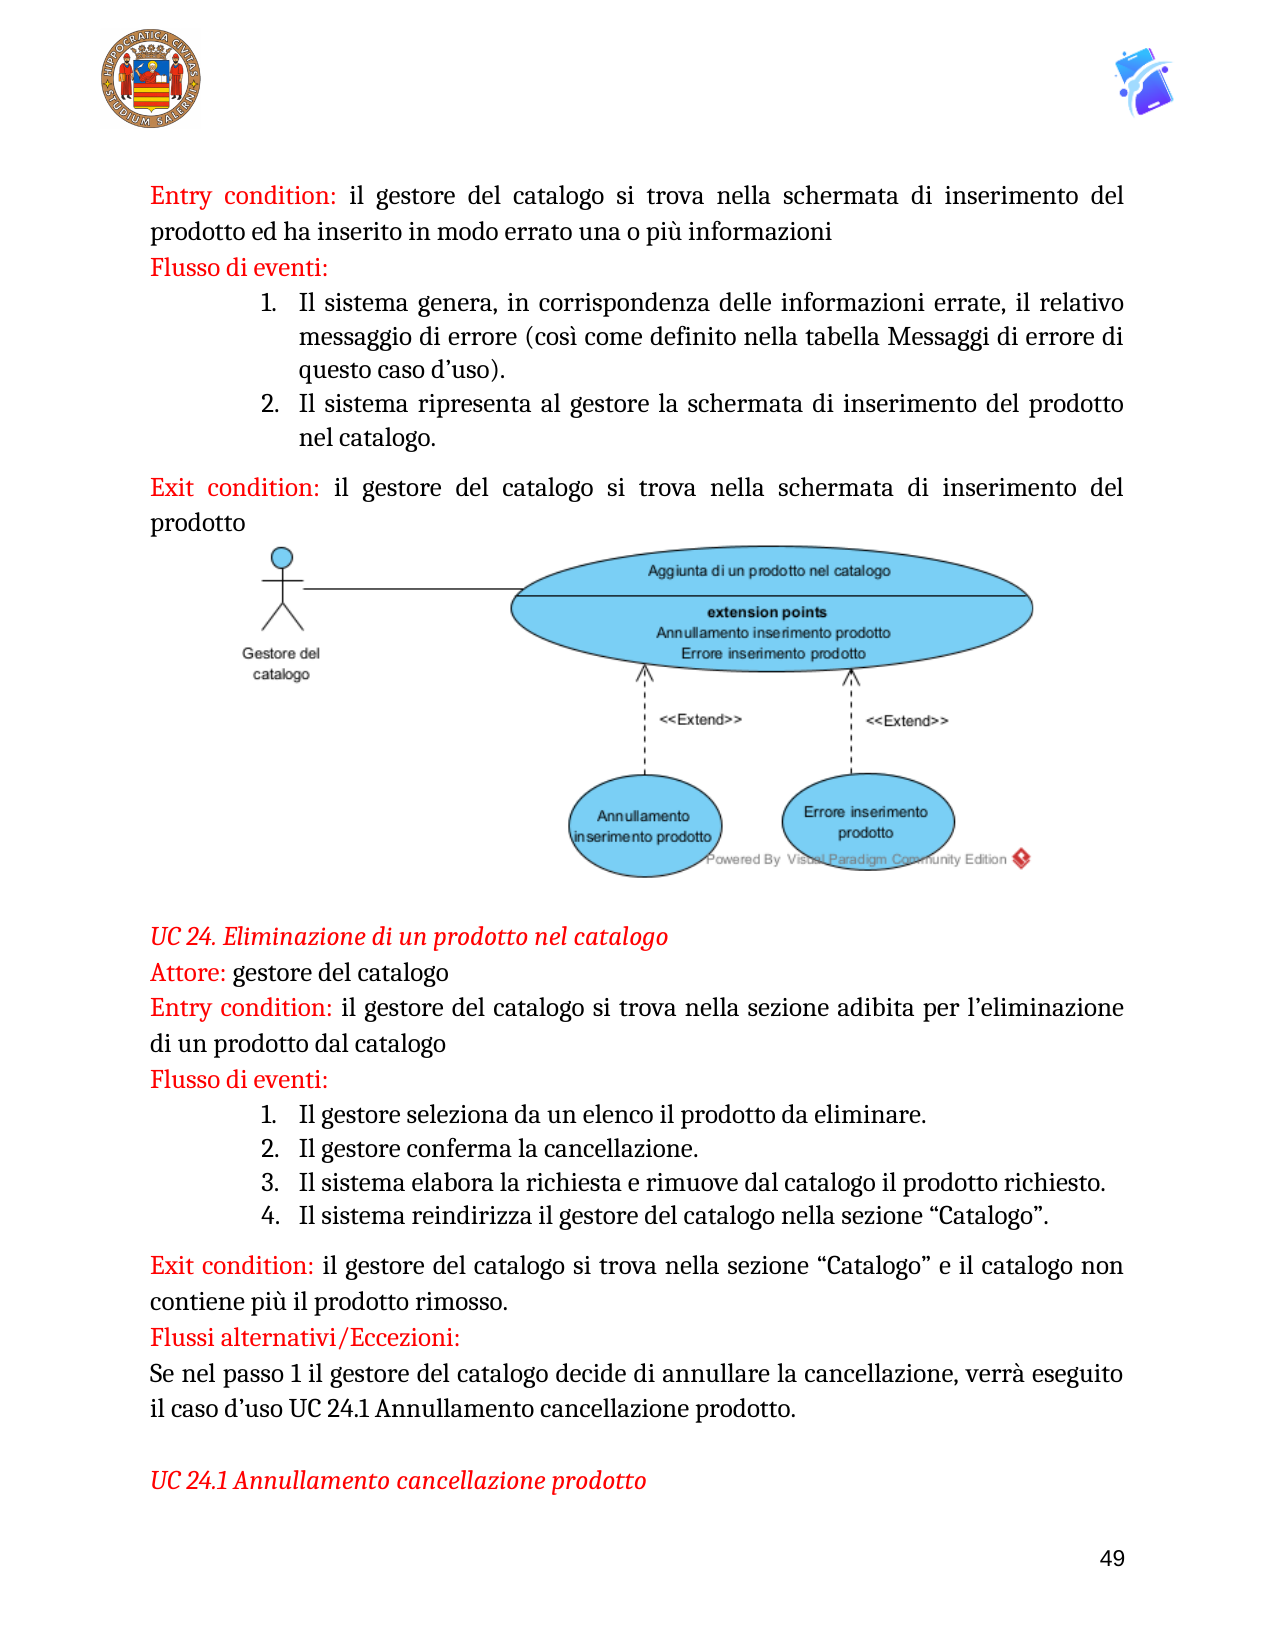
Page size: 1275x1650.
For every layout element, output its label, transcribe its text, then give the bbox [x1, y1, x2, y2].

picture [241, 543, 1034, 882]
text UC 24.1 Annullamento cancellazione prodotto [150, 1465, 1125, 1496]
list Il sistema ripresenta al gestore la schermata di inserimento del prodotto nel catalogo. [261, 388, 1125, 453]
list Il sistema elabora la richiesta e rimuove dal catalogo il prodotto richiesto. [261, 1167, 1125, 1198]
list Il gestore seleziona da un elenco il prodotto da eliminare. [261, 1099, 1125, 1131]
list Il gestore conferma la cancellazione. [261, 1133, 1125, 1164]
list Il sistema genera, in corrispondenza delle informazioni errate, il relativo messaggio di errore (così come definito nella tabella Messaggi di errore di questo caso d’uso). [261, 287, 1125, 386]
text Flusso di eventi: [150, 252, 1125, 283]
text Se nel passo 1 il gestore del catalogo decide di annullare la cancellazione, verrà eseguito il caso d’uso UC 24.1 Annullamento cancellazione prodotto. [150, 1358, 1125, 1424]
text UC 24. Eliminazione di un prodotto nel catalogo [150, 921, 1125, 952]
text Flusso di eventi: [150, 1064, 1125, 1095]
text Flussi alternativi/Eccezioni: [150, 1322, 1125, 1353]
list Il sistema reindirizza il gestore del catalogo nella sezione “Catalogo”. [261, 1200, 1125, 1231]
text Exit condition: il gestore del catalogo si trova nella sezione “Catalogo” e il catalogo non contiene più il prodotto rimosso. [150, 1250, 1125, 1317]
text Attore: gestore del catalogo [150, 957, 1125, 988]
text Entry condition: il gestore del catalogo si trova nella sezione adibita per l’eliminazione di un prodotto dal catalogo [150, 992, 1125, 1059]
picture [1088, 27, 1200, 149]
picture [100, 28, 201, 129]
text Entry condition: il gestore del catalogo si trova nella schermata di inserimento del prodotto ed ha inserito in modo errato una o più informazioni [150, 180, 1125, 247]
text Exit condition: il gestore del catalogo si trova nella schermata di inserimento del prodotto [150, 472, 1125, 539]
